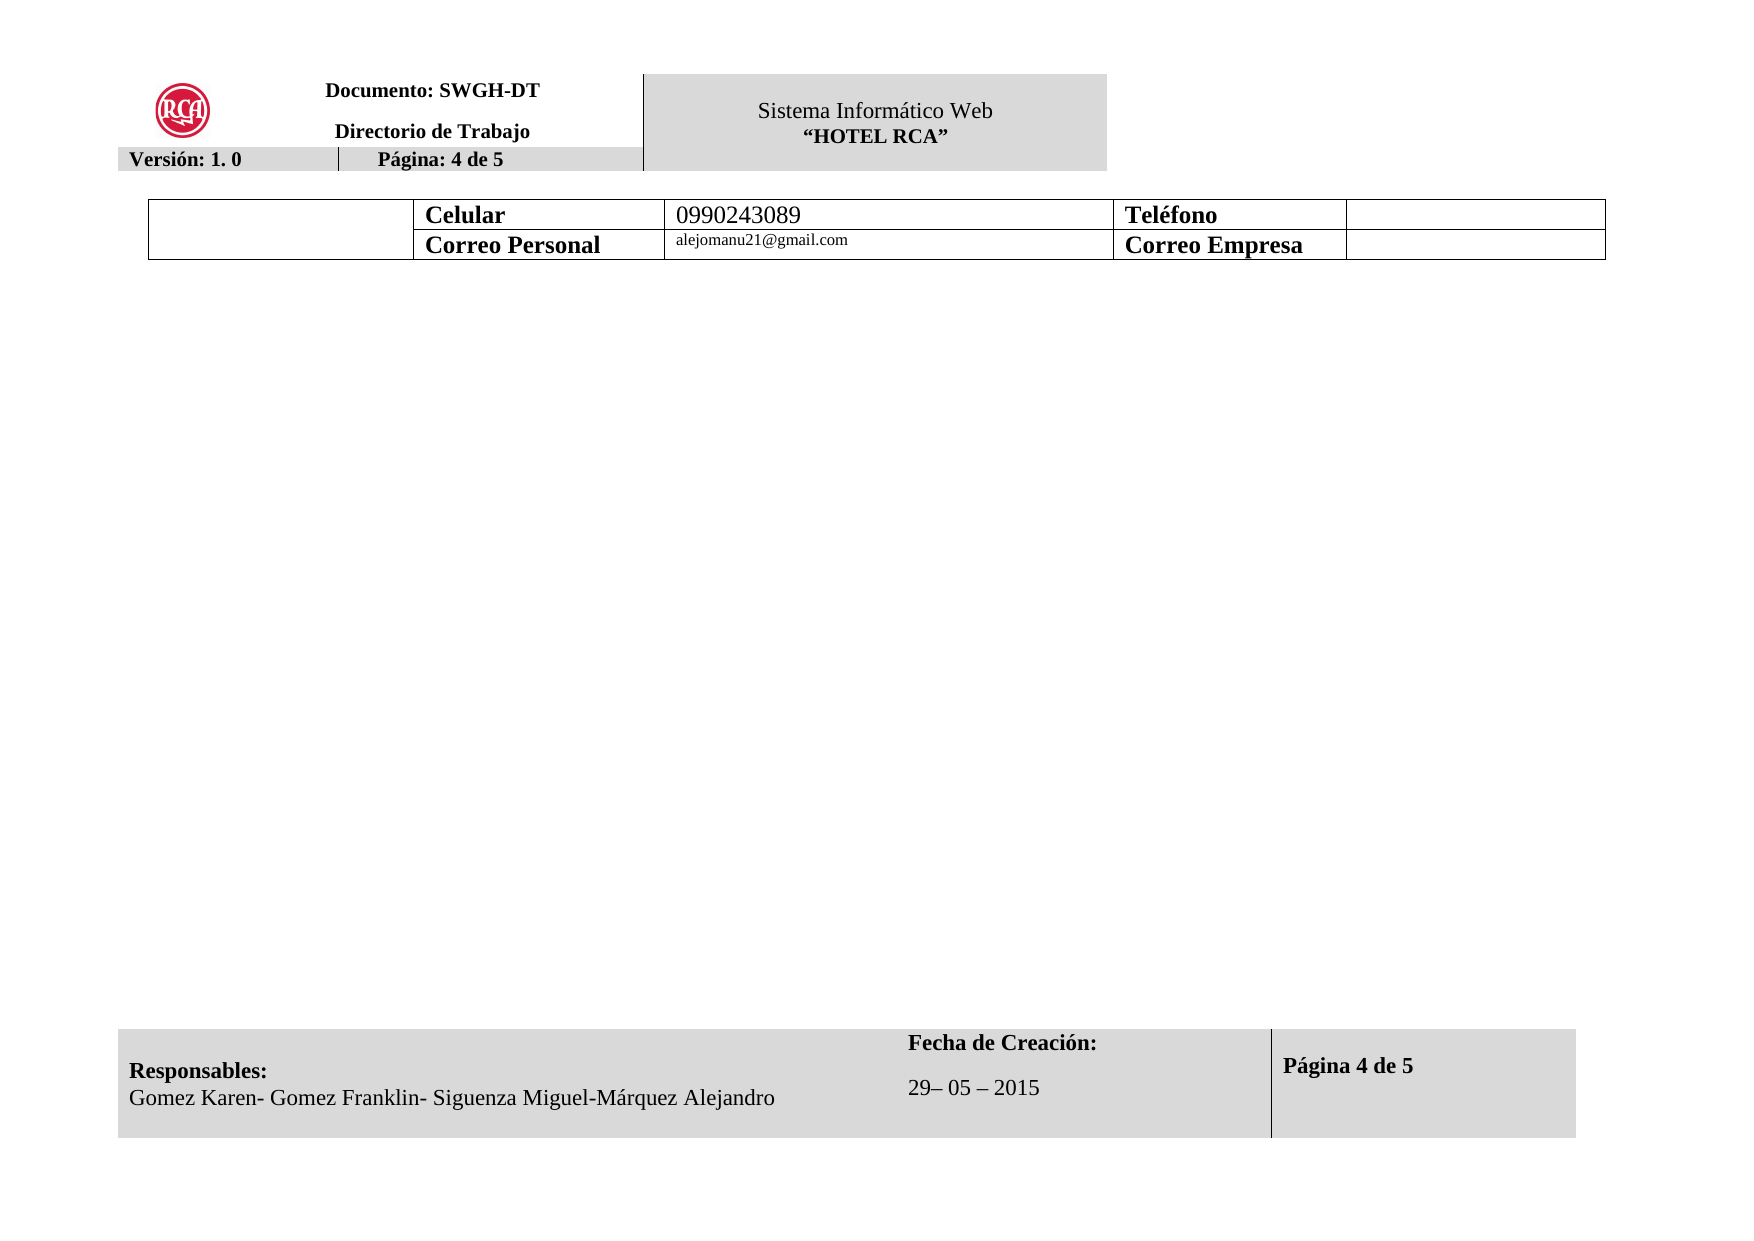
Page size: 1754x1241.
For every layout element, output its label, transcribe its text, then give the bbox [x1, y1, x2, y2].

table_cell Teléfono [1114, 200, 1346, 229]
table_cell [1347, 230, 1605, 258]
picture [155, 83, 210, 138]
table_cell Correo Empresa [1114, 230, 1346, 258]
table_cell [1347, 200, 1605, 229]
table_cell alejomanu21@gmail.com [665, 230, 1113, 258]
table_cell Celular [414, 200, 664, 229]
table_cell Correo Personal [414, 230, 664, 258]
table_cell 0990243089 [665, 200, 1113, 229]
